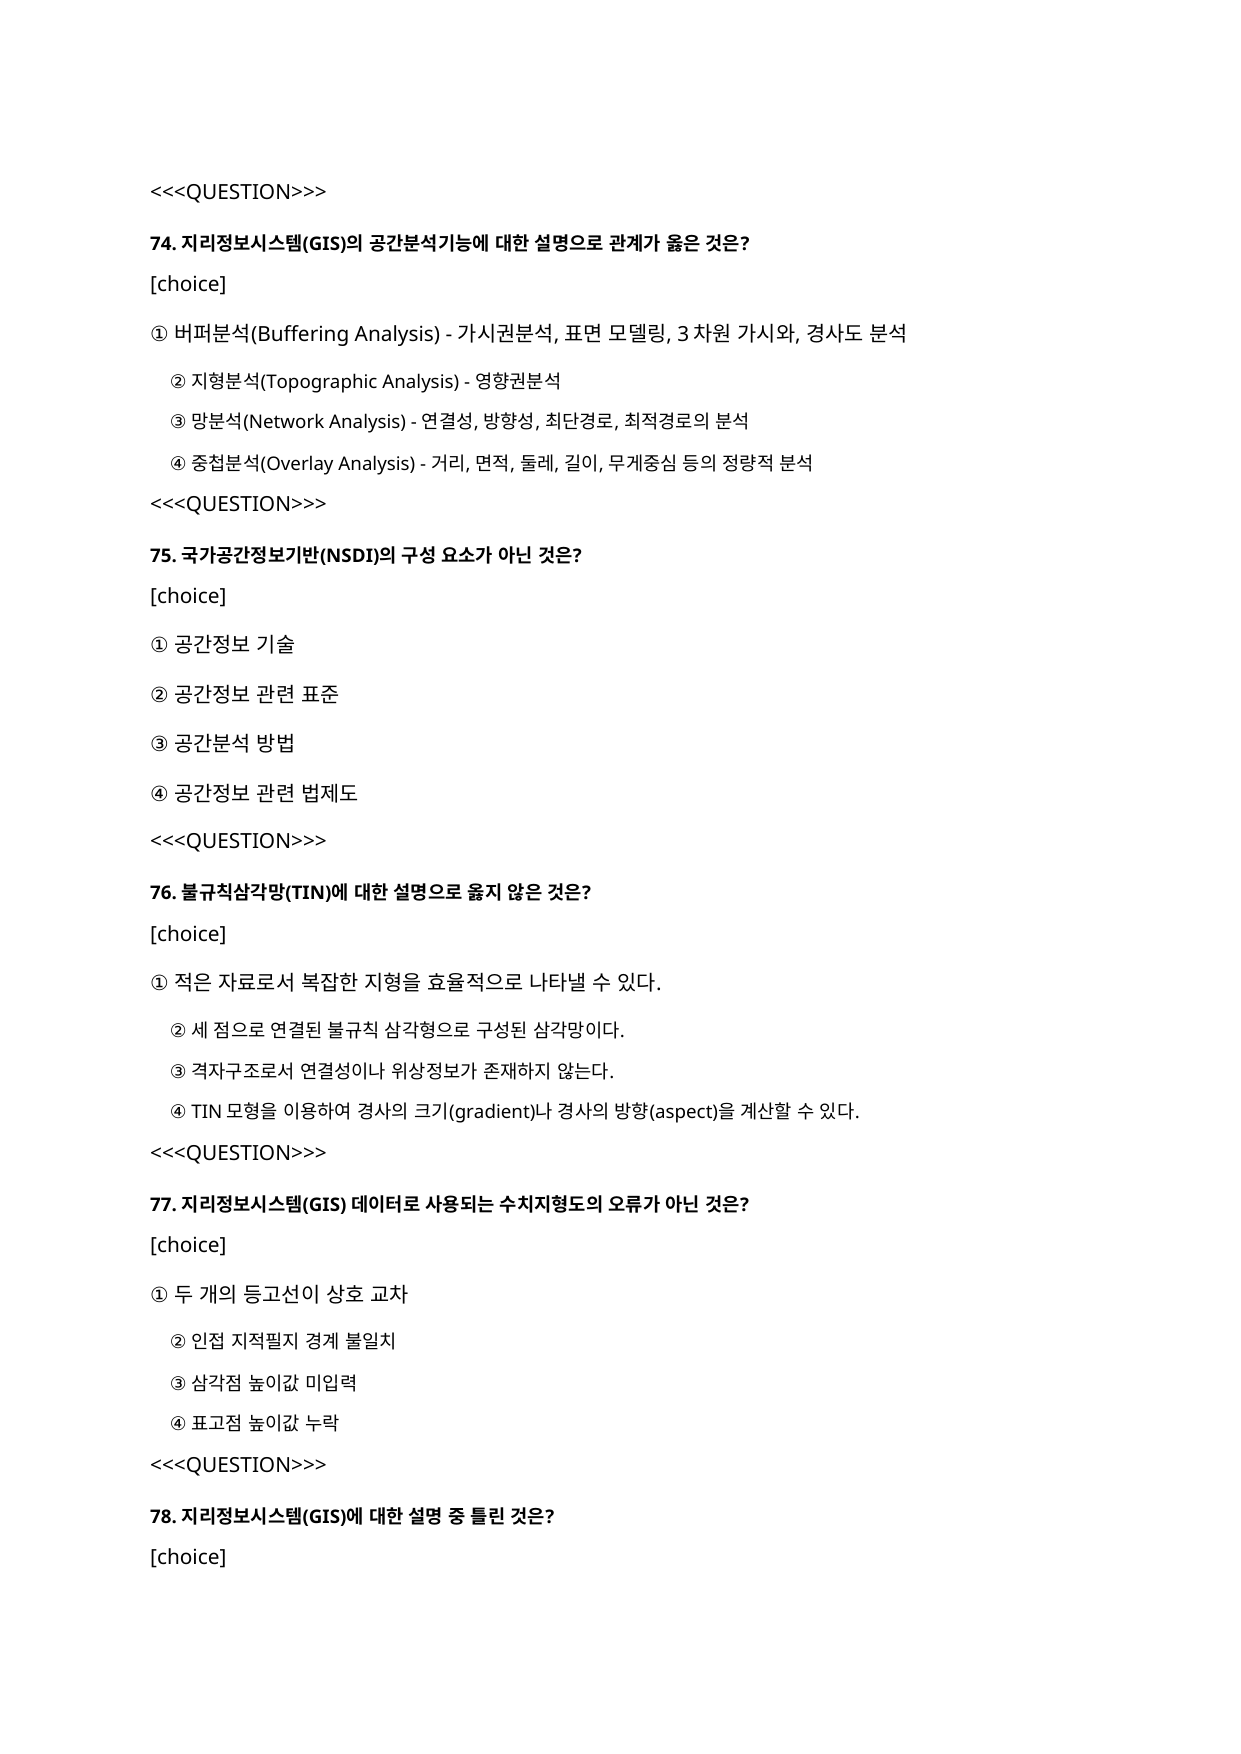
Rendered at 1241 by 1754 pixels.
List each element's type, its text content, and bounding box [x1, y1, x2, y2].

text ④ 표고점 높이값 누락 [150, 1409, 1090, 1436]
text ① 공간정보 기술 [150, 629, 1090, 659]
text ② 공간정보 관련 표준 [150, 678, 1090, 708]
text ④ TIN모형을 이용하여 경사의 크기(gradient)나 경사의 방향(aspect)을 계산할 수 있다. [150, 1097, 1090, 1124]
text ① 두 개의 등고선이 상호 교차 [150, 1278, 1090, 1308]
text ② 인접 지적필지 경계 불일치 [150, 1327, 1090, 1354]
text 74. 지리정보시스템(GIS)의 공간분석기능에 대한 설명으로 관계가 옳은 것은? [150, 229, 1090, 256]
text [choice] [150, 919, 1090, 947]
text [choice] [150, 1231, 1090, 1259]
text 75. 국가공간정보기반(NSDI)의 구성 요소가 아닌 것은? [150, 541, 1090, 568]
text ① 버퍼분석(Buffering Analysis) - 가시권분석, 표면 모델링, 3차원 가시와, 경사도 분석 [150, 317, 1090, 347]
text 78. 지리정보시스템(GIS)에 대한 설명 중 틀린 것은? [150, 1501, 1090, 1529]
text <<<QUESTION>>> [150, 826, 1090, 855]
text ③ 망분석(Network Analysis) - 연결성, 방향성, 최단경로, 최적경로의 분석 [150, 407, 1090, 434]
text 76. 불규칙삼각망(TIN)에 대한 설명으로 옳지 않은 것은? [150, 878, 1090, 905]
text <<<QUESTION>>> [150, 1138, 1090, 1167]
text ② 세 점으로 연결된 불규칙 삼각형으로 구성된 삼각망이다. [150, 1015, 1090, 1042]
text [choice] [150, 269, 1090, 298]
text ① 적은 자료로서 복잡한 지형을 효율적으로 나타낼 수 있다. [150, 966, 1090, 996]
text ③ 공간분석 방법 [150, 727, 1090, 758]
text ④ 중첩분석(Overlay Analysis) - 거리, 면적, 둘레, 길이, 무게중심 등의 정량적 분석 [150, 448, 1090, 475]
text [choice] [150, 1542, 1090, 1571]
text <<<QUESTION>>> [150, 177, 1090, 206]
text ③ 격자구조로서 연결성이나 위상정보가 존재하지 않는다. [150, 1056, 1090, 1083]
text [choice] [150, 581, 1090, 610]
text ② 지형분석(Topographic Analysis) - 영향권분석 [150, 366, 1090, 393]
text <<<QUESTION>>> [150, 1450, 1090, 1478]
text <<<QUESTION>>> [150, 489, 1090, 517]
text 77. 지리정보시스템(GIS) 데이터로 사용되는 수치지형도의 오류가 아닌 것은? [150, 1189, 1090, 1217]
text ③ 삼각점 높이값 미입력 [150, 1368, 1090, 1395]
text ④ 공간정보 관련 법제도 [150, 777, 1090, 807]
